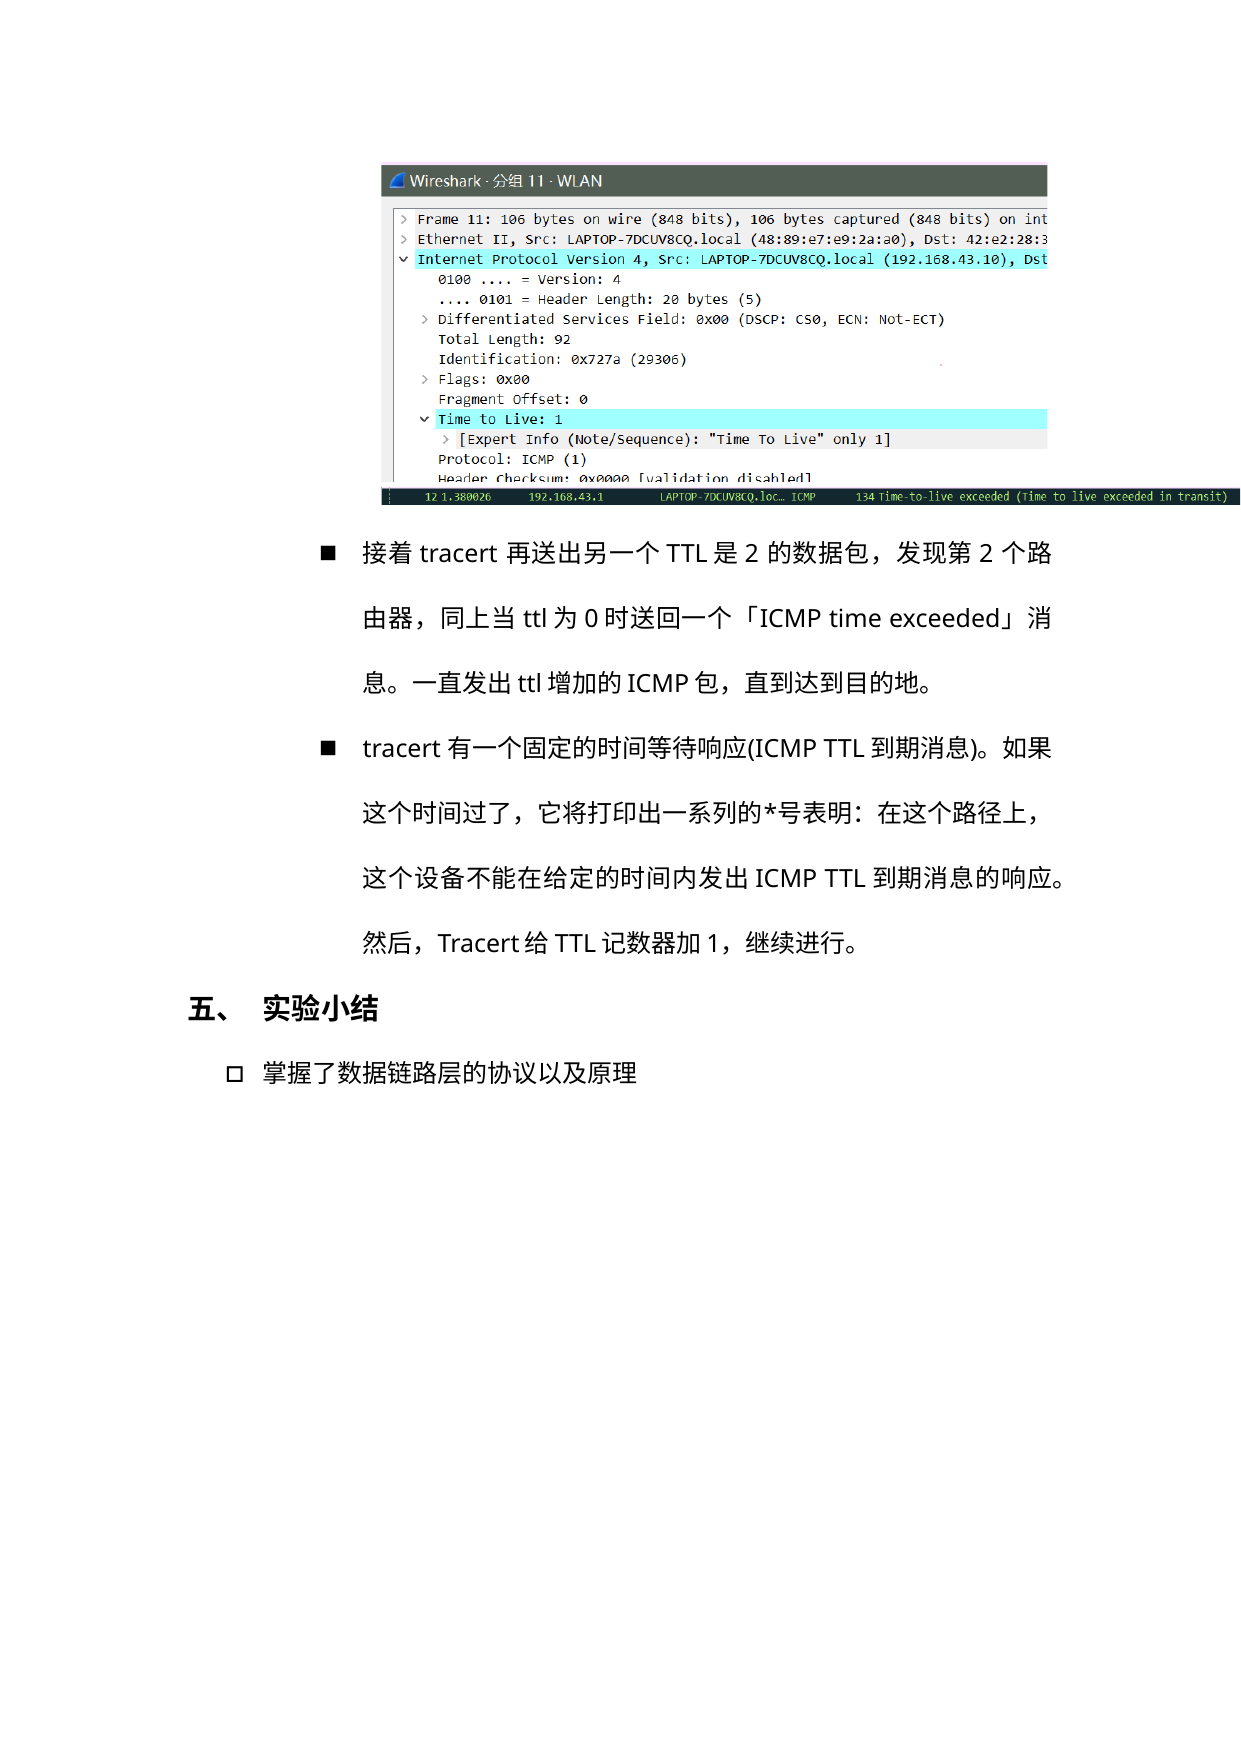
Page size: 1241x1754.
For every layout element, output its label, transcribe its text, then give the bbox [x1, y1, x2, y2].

picture [381, 487, 1241, 505]
list 掌握了数据链路层的协议以及原理 [225, 1039, 1053, 1104]
picture [381, 162, 1048, 482]
list 接着tracert 再送出另一个TTL是2 的数据包，发现第2 个路由器，同上当ttl为0时送回一个「ICMP time exceeded」消息。一直发出ttl增加的ICMP包，直到达到目的地。 [319, 519, 1053, 714]
list 实验小结 [187, 974, 1053, 1039]
list tracert 有一个固定的时间等待响应(ICMP TTL到期消息)。如果这个时间过了，它将打印出一系列的*号表明：在这个路径上，这个设备不能在给定的时间内发出ICMP TTL到期消息的响应。然后，Tracert给TTL记数器加1，继续进行。 [319, 714, 1053, 974]
